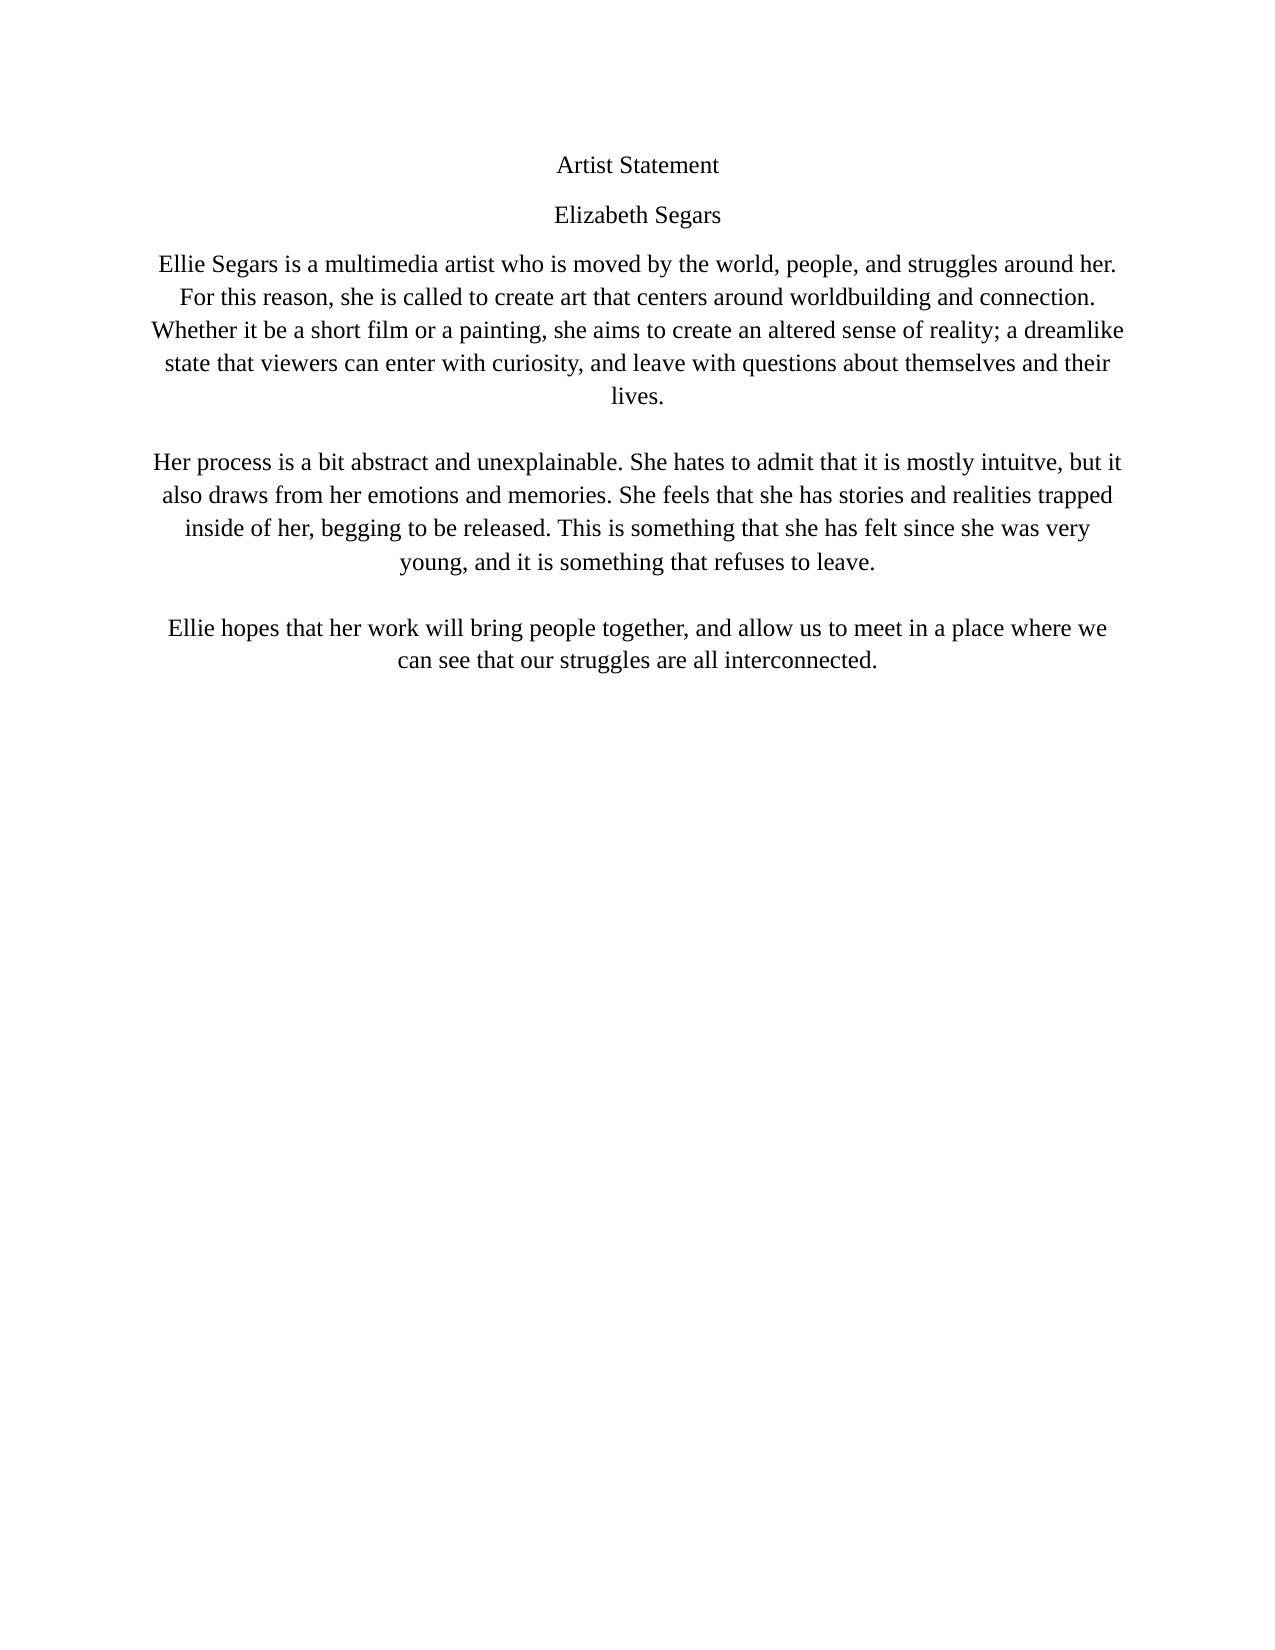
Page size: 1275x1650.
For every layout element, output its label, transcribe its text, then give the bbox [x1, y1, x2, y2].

text Elizabeth Segars [150, 200, 1125, 228]
text Ellie Segars is a multimedia artist who is moved by the world, people, and struggles around her. For this reason, she is called to create art that centers around worldbuilding and connection. Whether it be a short film or a painting, she aims to create an altered sense of reality; a dreamlike state that viewers can enter with curiosity, and leave with questions about themselves and their lives. Her process is a bit abstract and unexplainable. She hates to admit that it is mostly intuitve, but it also draws from her emotions and memories. She feels that she has stories and realities trapped inside of her, begging to be released. This is something that she has felt since she was very young, and it is something that refuses to leave. Ellie hopes that her work will bring people together, and allow us to meet in a place where we can see that our struggles are all interconnected. [150, 249, 1125, 674]
text Artist Statement [150, 150, 1125, 179]
